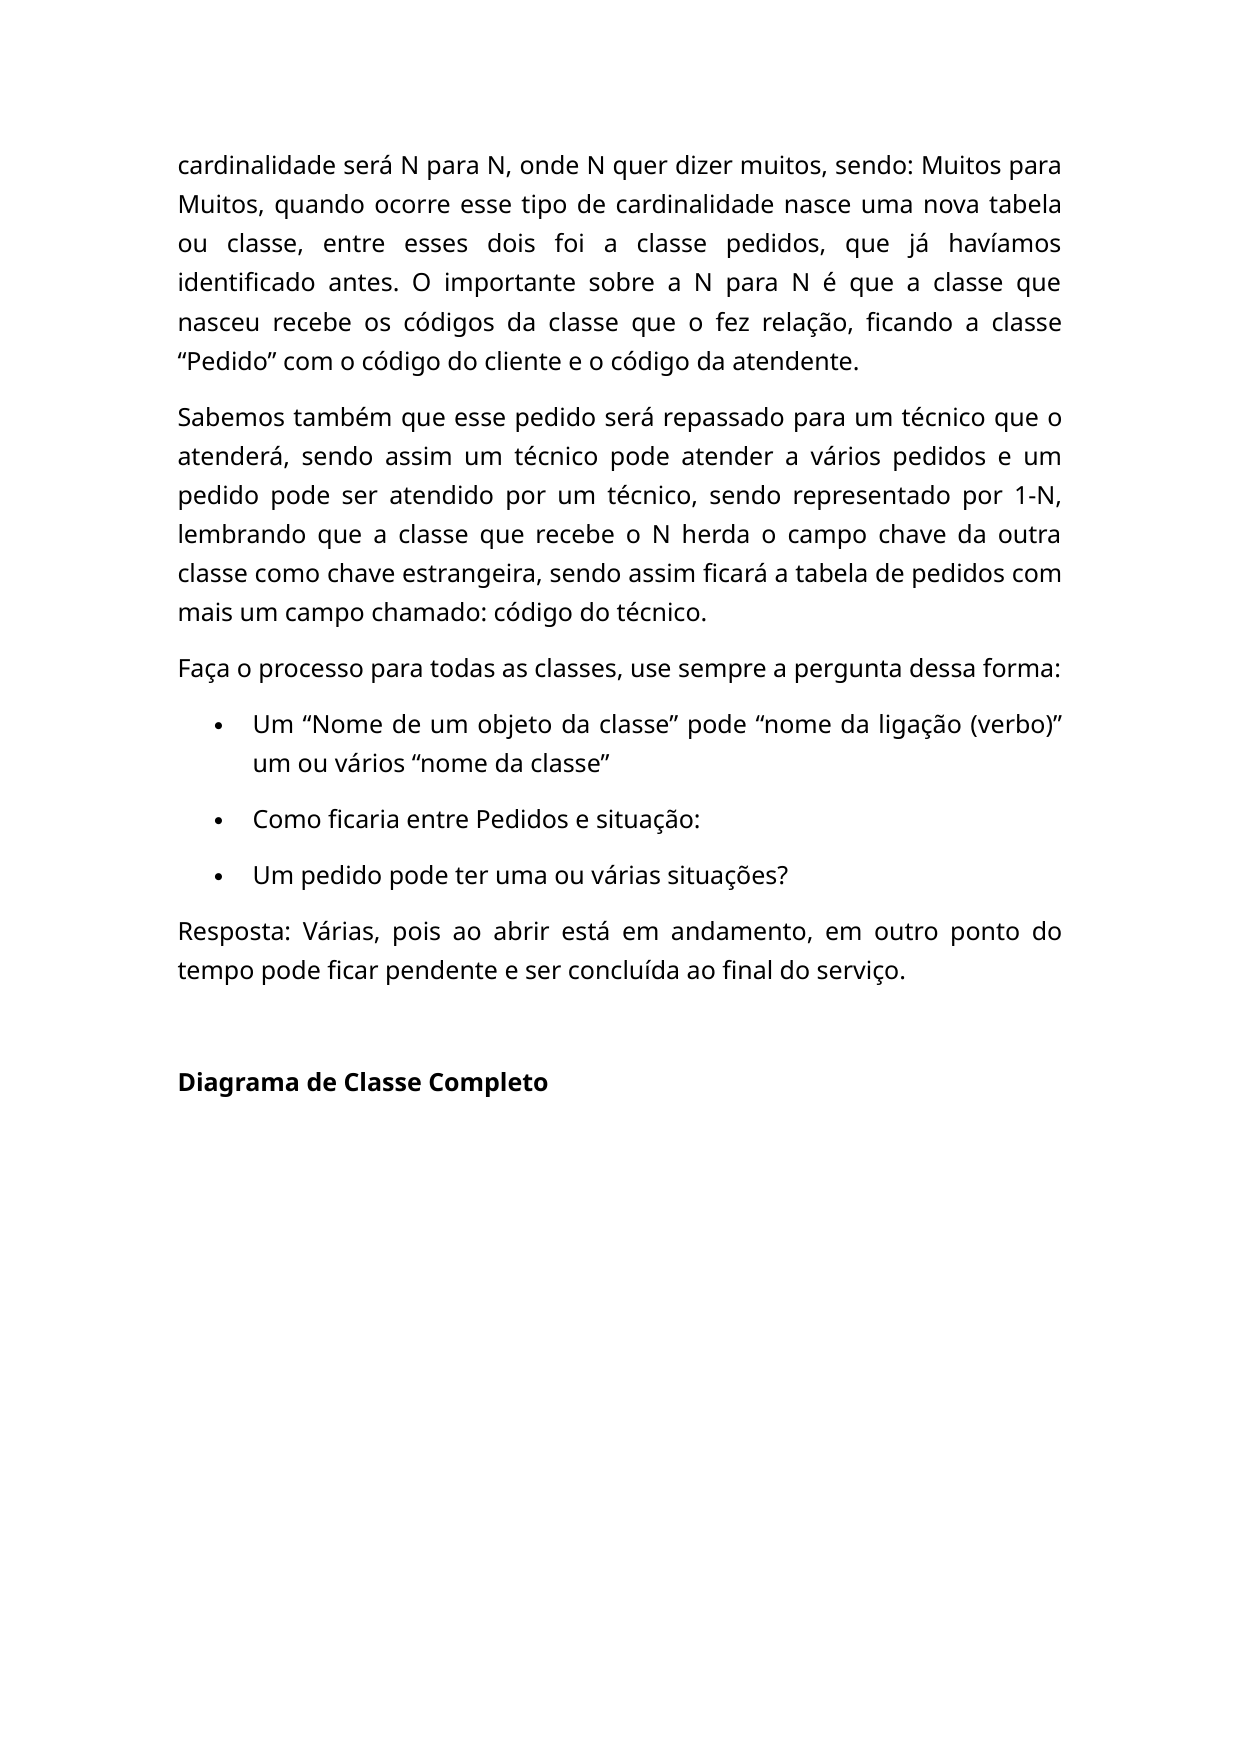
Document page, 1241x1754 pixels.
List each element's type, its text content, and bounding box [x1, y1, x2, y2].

text Faça o processo para todas as classes, use sempre a pergunta dessa forma: [177, 651, 1063, 685]
list Como ficaria entre Pedidos e situação: [215, 802, 1063, 836]
list Um pedido pode ter uma ou várias situações? [215, 858, 1063, 892]
text Diagrama de Classe Completo [177, 1064, 1063, 1098]
text Resposta: Várias, pois ao abrir está em andamento, em outro ponto do tempo pode ficar pendente e ser concluída ao final do serviço. [177, 913, 1063, 987]
text Sabemos também que esse pedido será repassado para um técnico que o atenderá, sendo assim um técnico pode atender a vários pedidos e um pedido pode ser atendido por um técnico, sendo representado por 1-N, lembrando que a classe que recebe o N herda o campo chave da outra classe como chave estrangeira, sendo assim ficará a tabela de pedidos com mais um campo chamado: código do técnico. [177, 399, 1063, 629]
list Um “Nome de um objeto da classe” pode “nome da ligação (verbo)” um ou vários “nome da classe” [215, 707, 1063, 780]
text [177, 148, 1063, 377]
